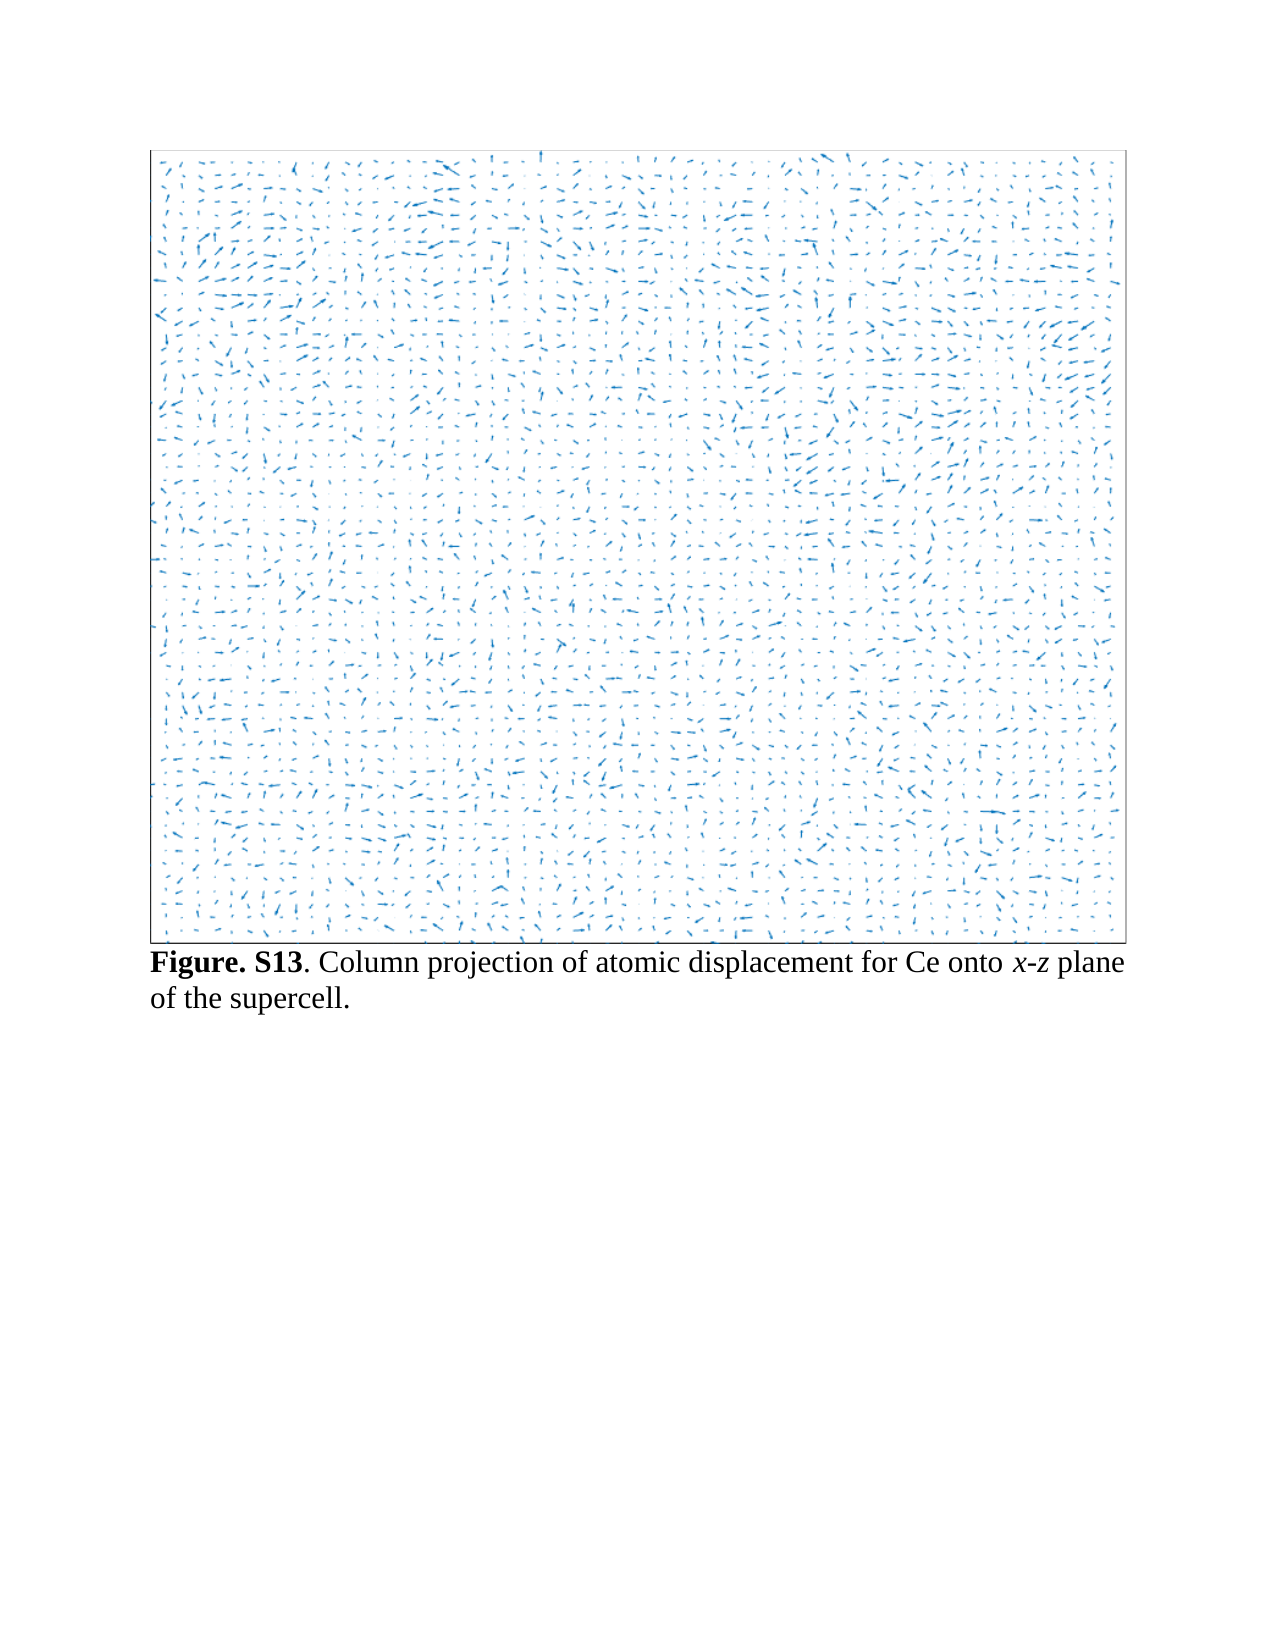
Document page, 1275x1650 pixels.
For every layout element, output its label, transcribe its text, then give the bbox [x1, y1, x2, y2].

picture [150, 150, 1127, 944]
text Figure. S13. Column projection of atomic displacement for Ce onto x-z plane of the supercell. [150, 944, 1125, 1015]
